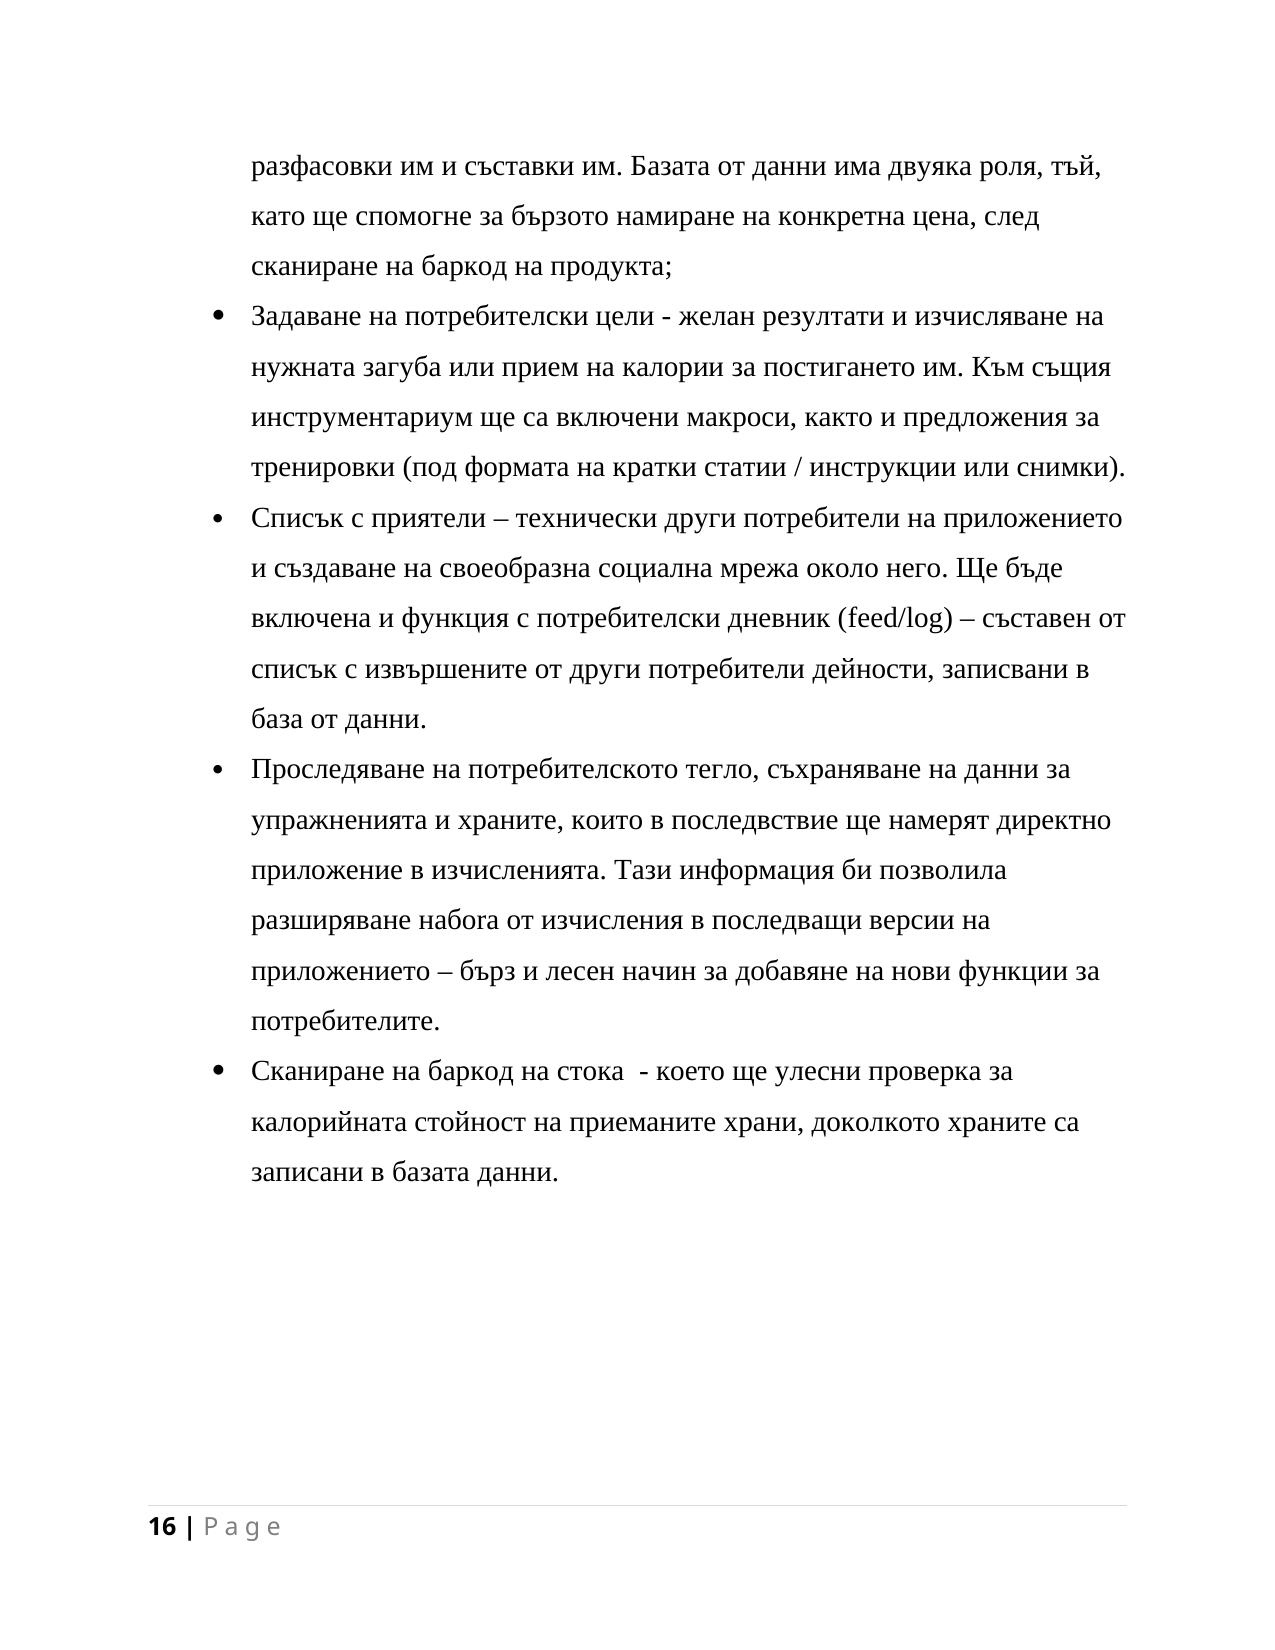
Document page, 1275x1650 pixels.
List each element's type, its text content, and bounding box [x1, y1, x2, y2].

list Проследяване на потребителското тегло, съхраняване на данни за упражненията и храните, които в последвствие ще намерят директно приложение в изчисленията. Тази информация би позволила разширяване набora от изчисления в последващи версии на приложението – бърз и лесен начин за добавяне на нови функции за потребителите. [213, 852, 1127, 1137]
list Сканиране на баркод на стока - което ще улесни проверка за калорийната стойност на приеманите храни, доколкото храните са записани в базата данни. [213, 1154, 1127, 1288]
list Задаване на потребителски цели - желан резултати и изчисляване на нужната загуба или прием на калории за постигането им. Към същия инструментариум ще са включени макроси, както и предложения за тренировки (под формата на кратки статии / инструкции или снимки). [213, 399, 1127, 584]
list База от данни съдържаща в себе си често употребявани храни и напитки, техни характеристики, като калоричност, грамаж на разфасовки им и съставки им. Базата от данни има двуяка роля, тъй, като ще спомогне за бързото намиране на конкретна цена, след сканиране на баркод на продукта; [213, 148, 1127, 382]
list Списък с приятели – технически други потребители на приложението и създаване на своеобразна социална мрежа около него. Ще бъде включена и функция с потребителски дневник (feed/log) – съставен от списък с извършените от други потребители дейности, записвани в база от данни. [213, 601, 1127, 835]
